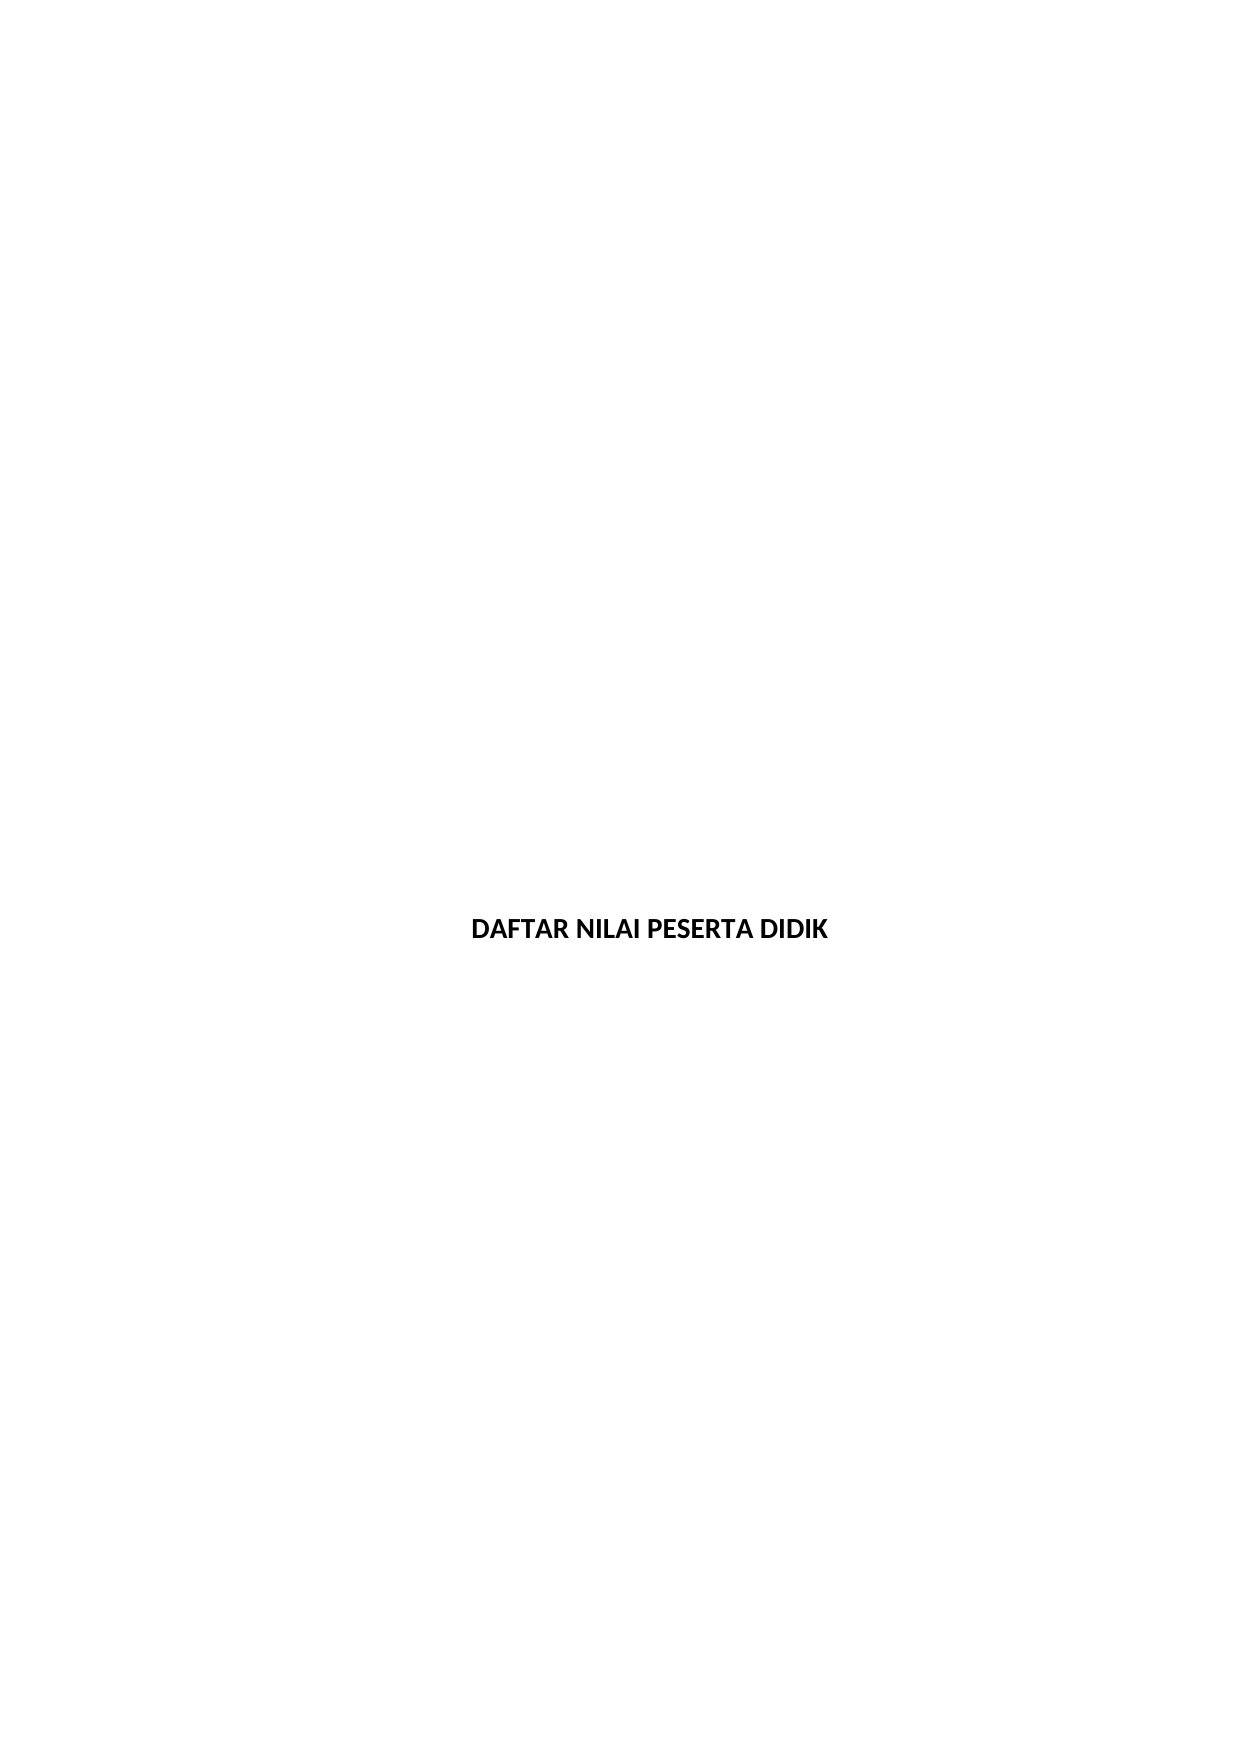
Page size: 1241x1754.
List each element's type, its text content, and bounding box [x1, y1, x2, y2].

text DAFTAR NILAI PESERTA DIDIK [177, 910, 1122, 945]
